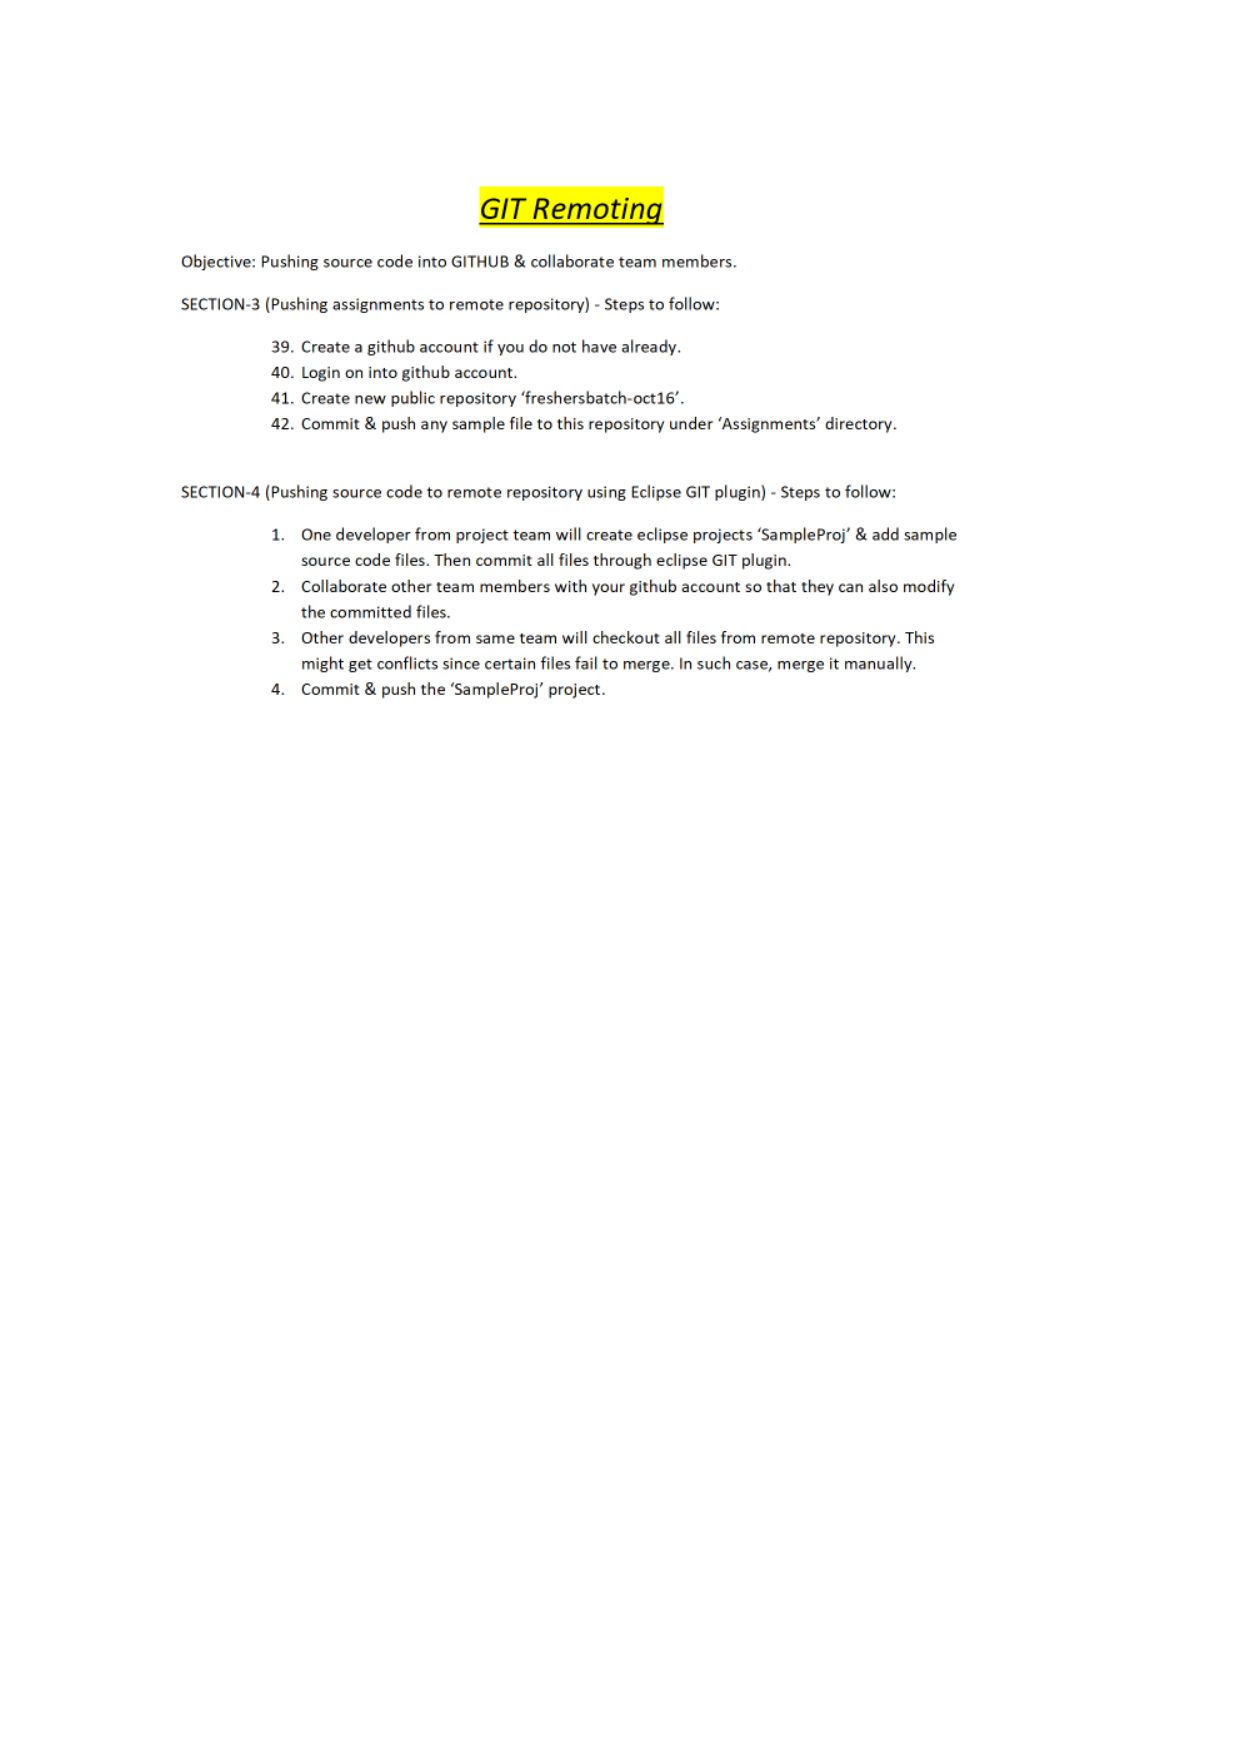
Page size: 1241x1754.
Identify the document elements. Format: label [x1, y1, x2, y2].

picture [150, 150, 1059, 730]
